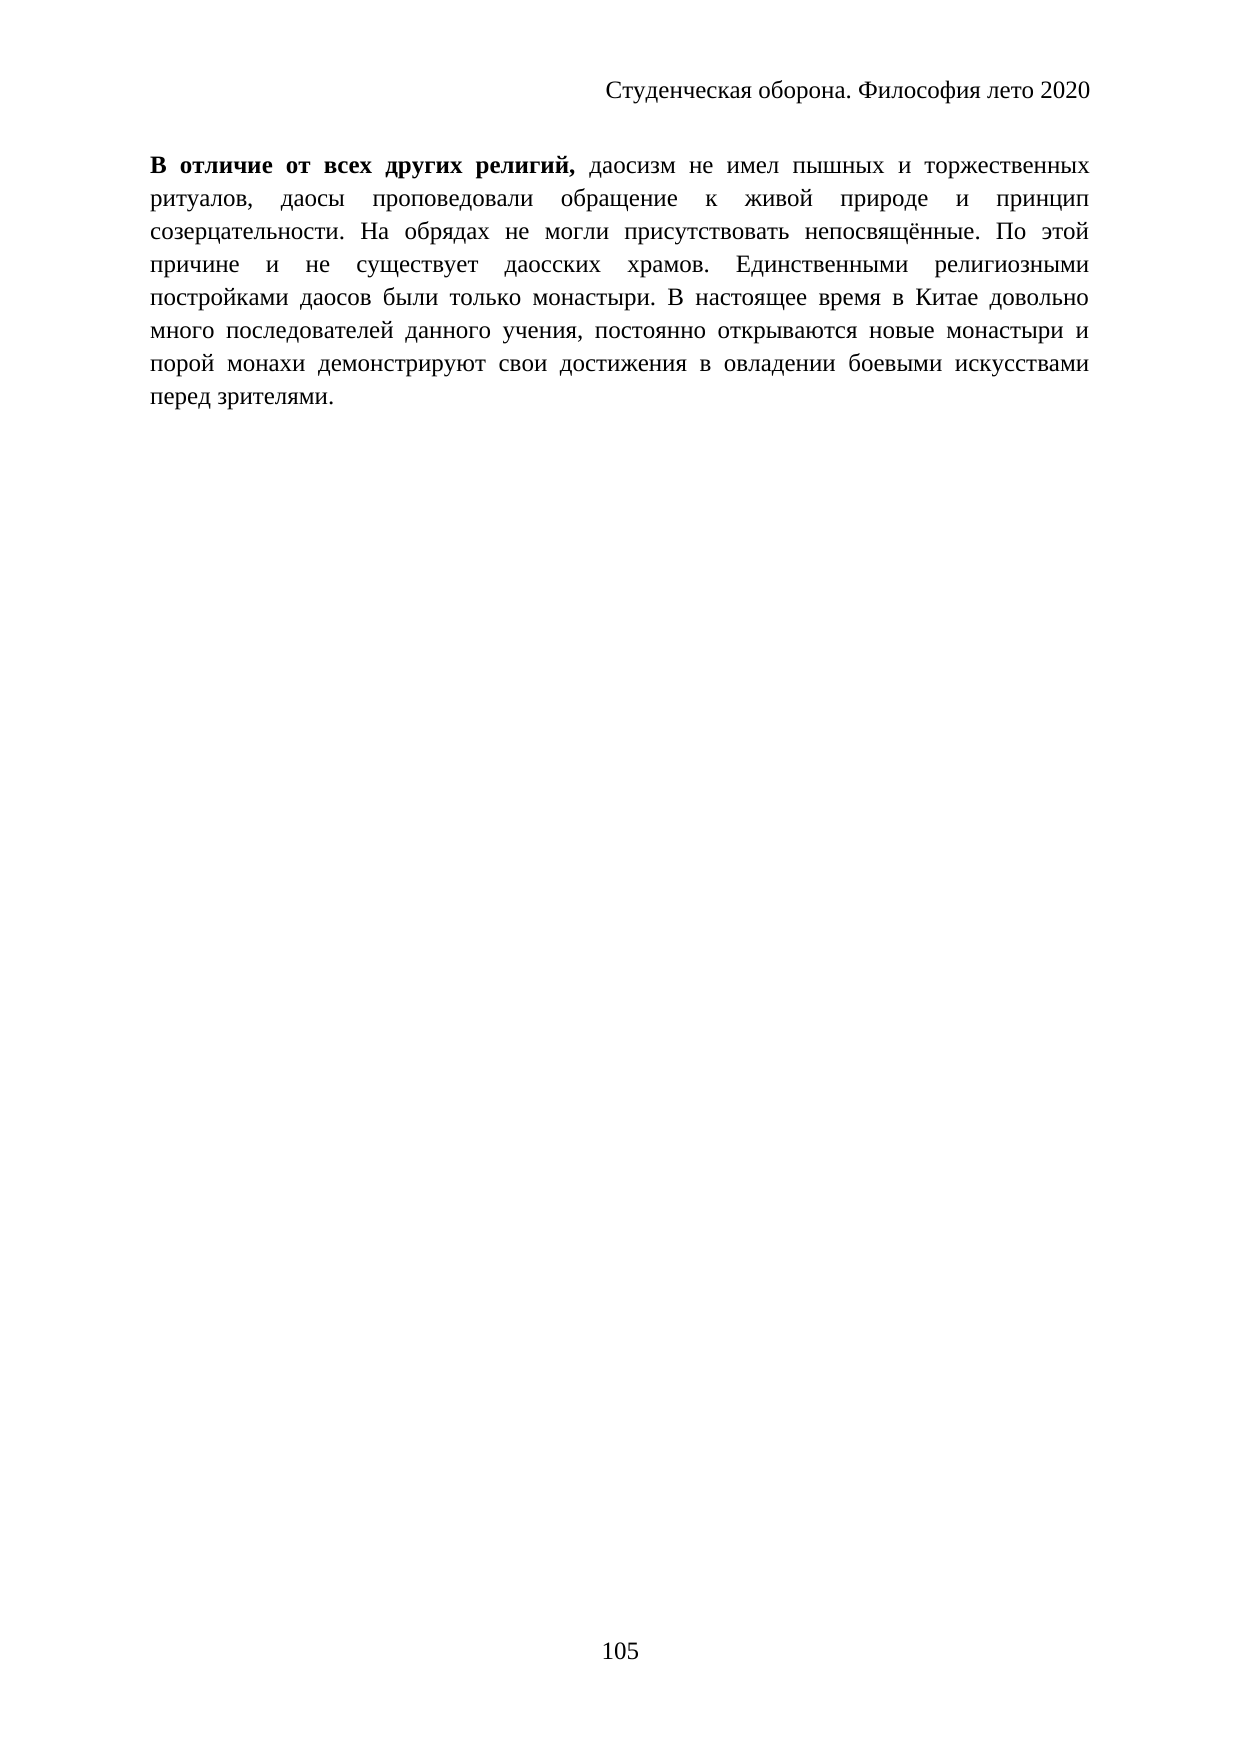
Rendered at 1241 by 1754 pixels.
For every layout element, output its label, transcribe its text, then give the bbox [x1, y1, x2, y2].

text В отличие от всех других религий, даосизм не имел пышных и торжественных ритуалов, даосы проповедовали обращение к живой природе и принцип созерцательности. На обрядах не могли присутствовать непосвящённые. По этой причине и не существует даосских храмов. Единственными религиозными постройками даосов были только монастыри. В настоящее время в Китае довольно много последователей данного учения, постоянно открываются новые монастыри и порой монахи демонстрируют свои достижения в овладении боевыми искусствами перед зрителями. [150, 150, 1090, 410]
